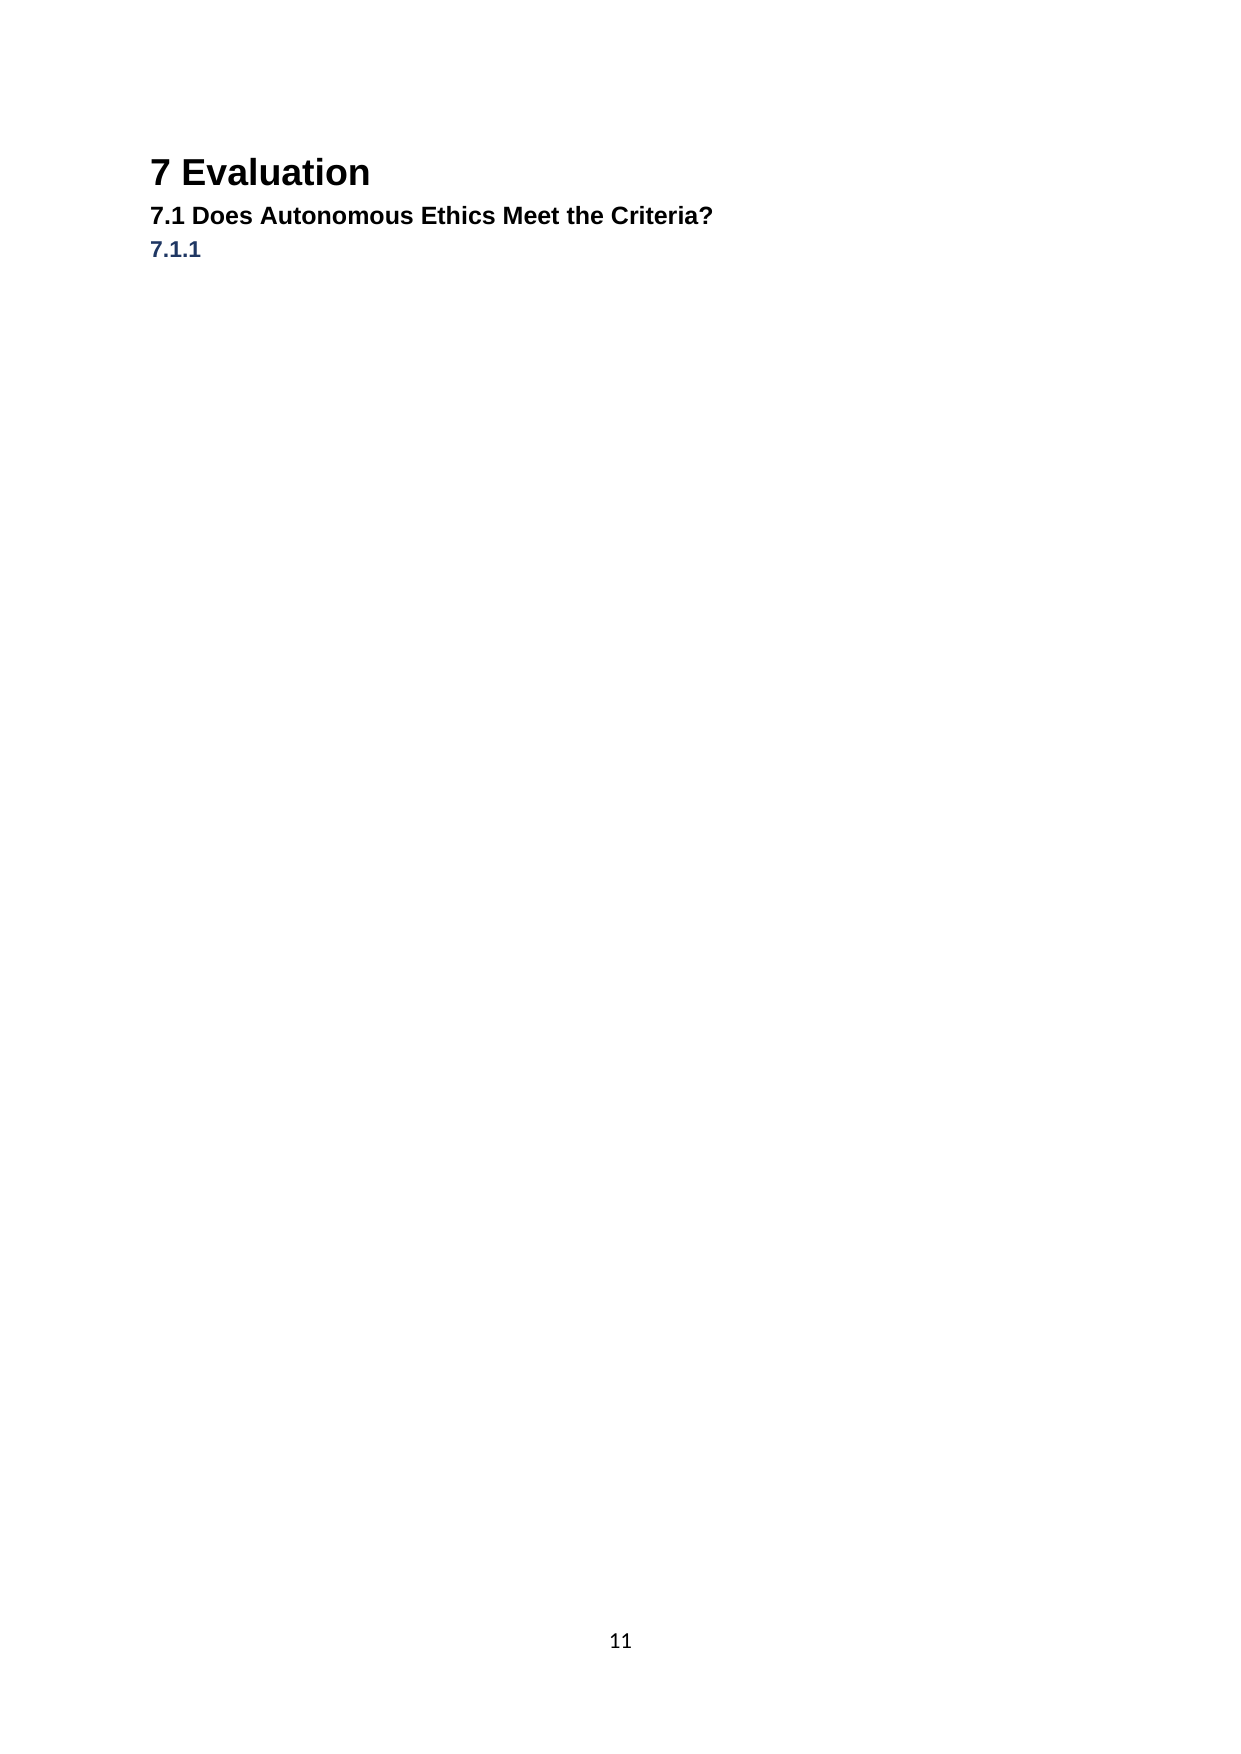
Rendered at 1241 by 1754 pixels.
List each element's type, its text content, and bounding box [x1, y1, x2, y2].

subtitle 7.1 Does Autonomous Ethics Meet the Criteria? [150, 201, 1090, 229]
subtitle 7 Evaluation [150, 150, 1090, 193]
subtitle 7.1.1 [150, 236, 1090, 262]
